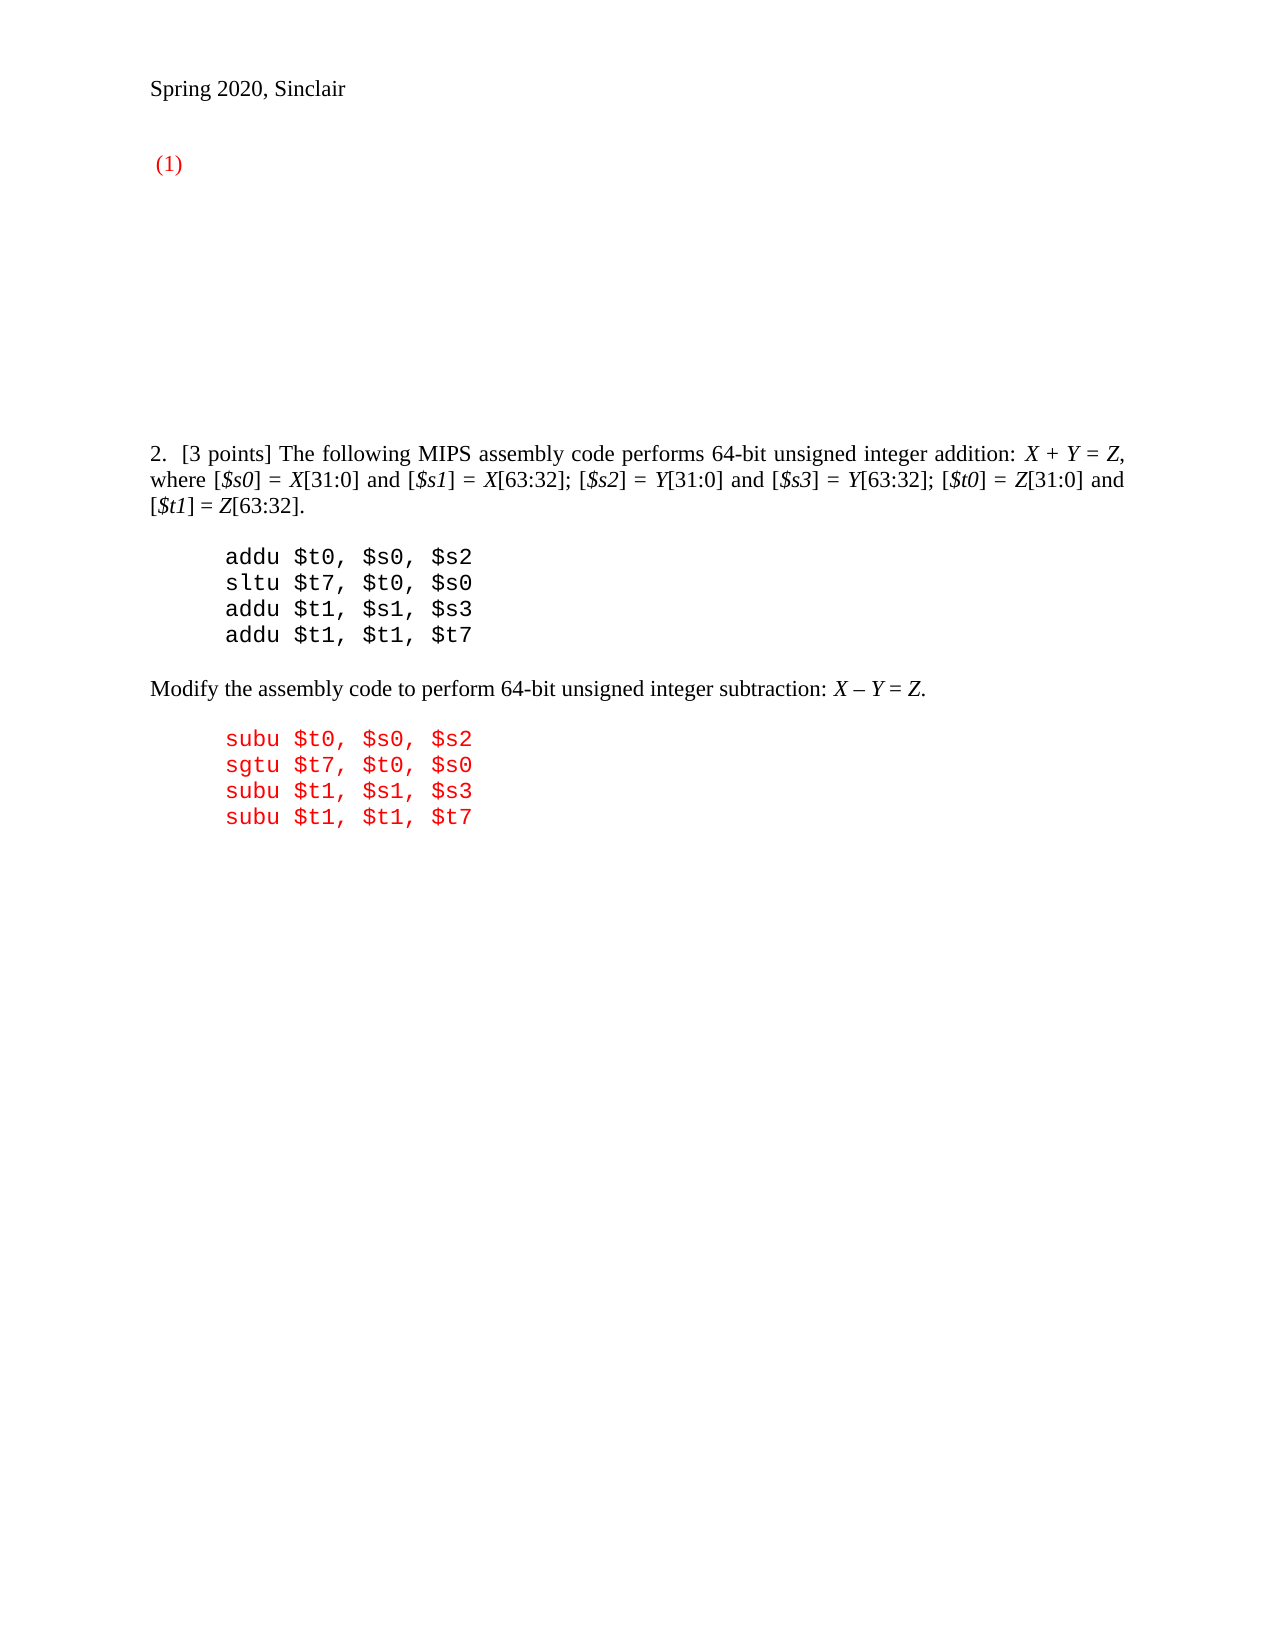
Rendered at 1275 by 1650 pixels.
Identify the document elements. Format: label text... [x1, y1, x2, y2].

text Modify the assembly code to perform 64-bit unsigned integer subtraction: X – Y = Z. [150, 675, 1125, 702]
text sltu $t7, $t0, $s0 [225, 571, 1125, 597]
text subu $t0, $s0, $s2 [225, 728, 1125, 754]
text addu $t0, $s0, $s2 [225, 545, 1125, 571]
text subu $t1, $s1, $s3 [225, 779, 1125, 806]
text 2. [3 points] The following MIPS assembly code performs 64-bit unsigned integer addition: X + Y = Z, where [$s0] = X[31:0] and [$s1] = X[63:32]; [$s2] = Y[31:0] and [$s3] = Y[63:32]; [$t0] = Z[31:0] and [$t1] = Z[63:32]. [150, 440, 1125, 519]
text addu $t1, $s1, $s3 [225, 597, 1125, 623]
text (1) [150, 150, 1125, 176]
text subu $t1, $t1, $t7 [225, 806, 1125, 831]
text addu $t1, $t1, $t7 [225, 623, 1125, 649]
text sgtu $t7, $t0, $s0 [225, 754, 1125, 779]
